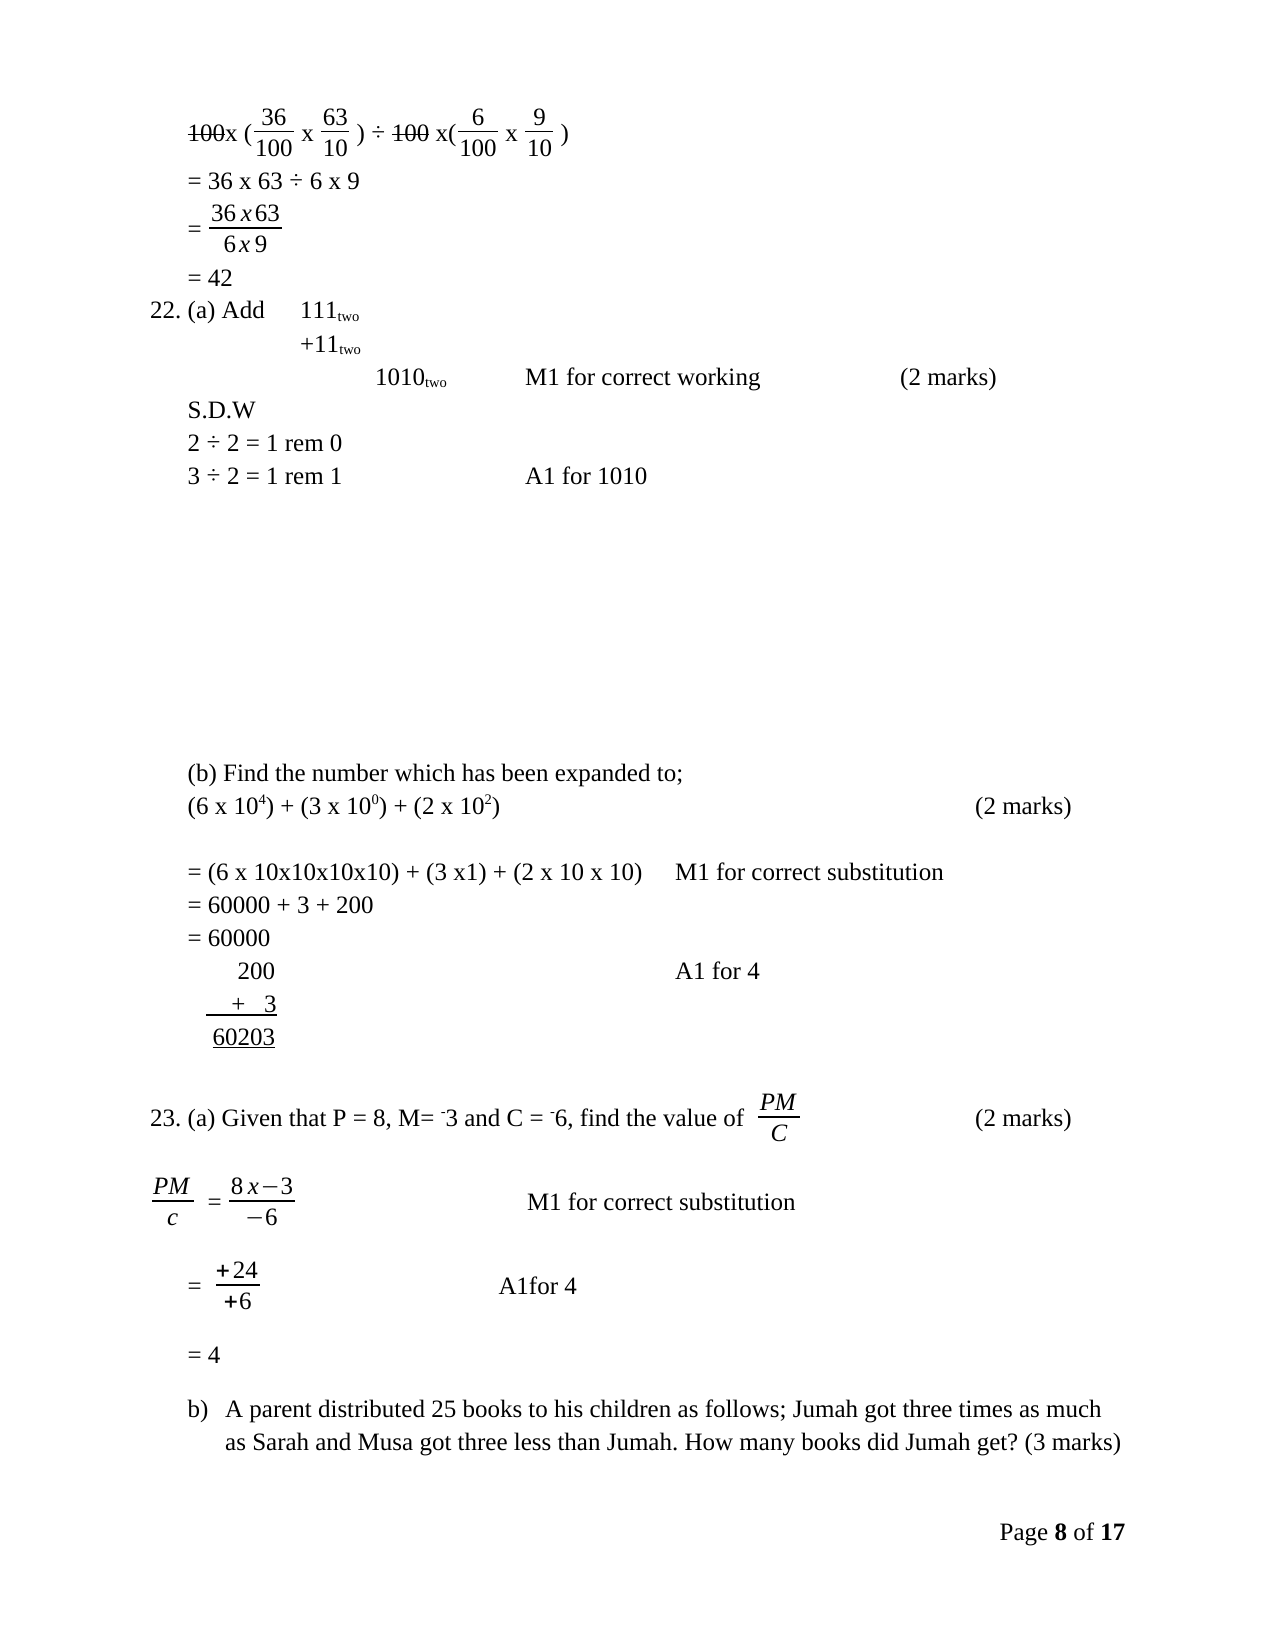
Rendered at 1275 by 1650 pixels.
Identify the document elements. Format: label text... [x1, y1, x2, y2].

list 100x ( x ) 100 x( x ) [187, 103, 1125, 162]
list S.D.W [187, 395, 1125, 423]
list 60203 [187, 1022, 1125, 1051]
list = (6 x 10x10x10x10) + (3 x1) + (2 x 10 x 10) M1 for correct substitution [187, 857, 1125, 886]
list 2 2 = 1 rem 0 [187, 428, 1125, 456]
list = [187, 199, 1125, 258]
list (a) Add 111two [150, 296, 1125, 324]
list (a) Given that P = 8, M= -3 and C = -6, find the value of (2 marks) [150, 1088, 1125, 1147]
text = A1for 4 [150, 1256, 1125, 1315]
list = 60000 + 3 + 200 [187, 890, 1125, 919]
list = 36 x 63 6 x 9 [187, 166, 1125, 195]
list = 42 [187, 263, 1125, 291]
list = 60000 [187, 923, 1125, 952]
list + 3 [187, 989, 1125, 1018]
list 3 2 = 1 rem 1 A1 for 1010 [187, 461, 1125, 489]
list (b) Find the number which has been expanded to; [187, 758, 1125, 787]
text = 4 [150, 1340, 1125, 1369]
list (6 x 104) + (3 x 100) + (2 x 102) (2 marks) [187, 791, 1125, 820]
list A parent distributed 25 books to his children as follows; Jumah got three times as much as Sarah and Musa got three less than Jumah. How many books did Jumah get? (3 marks) [187, 1394, 1125, 1456]
list +11two 1010two M1 for correct working (2 marks) [187, 329, 1125, 390]
text = M1 for correct substitution [150, 1172, 1125, 1231]
list 200 A1 for 4 [187, 956, 1125, 985]
